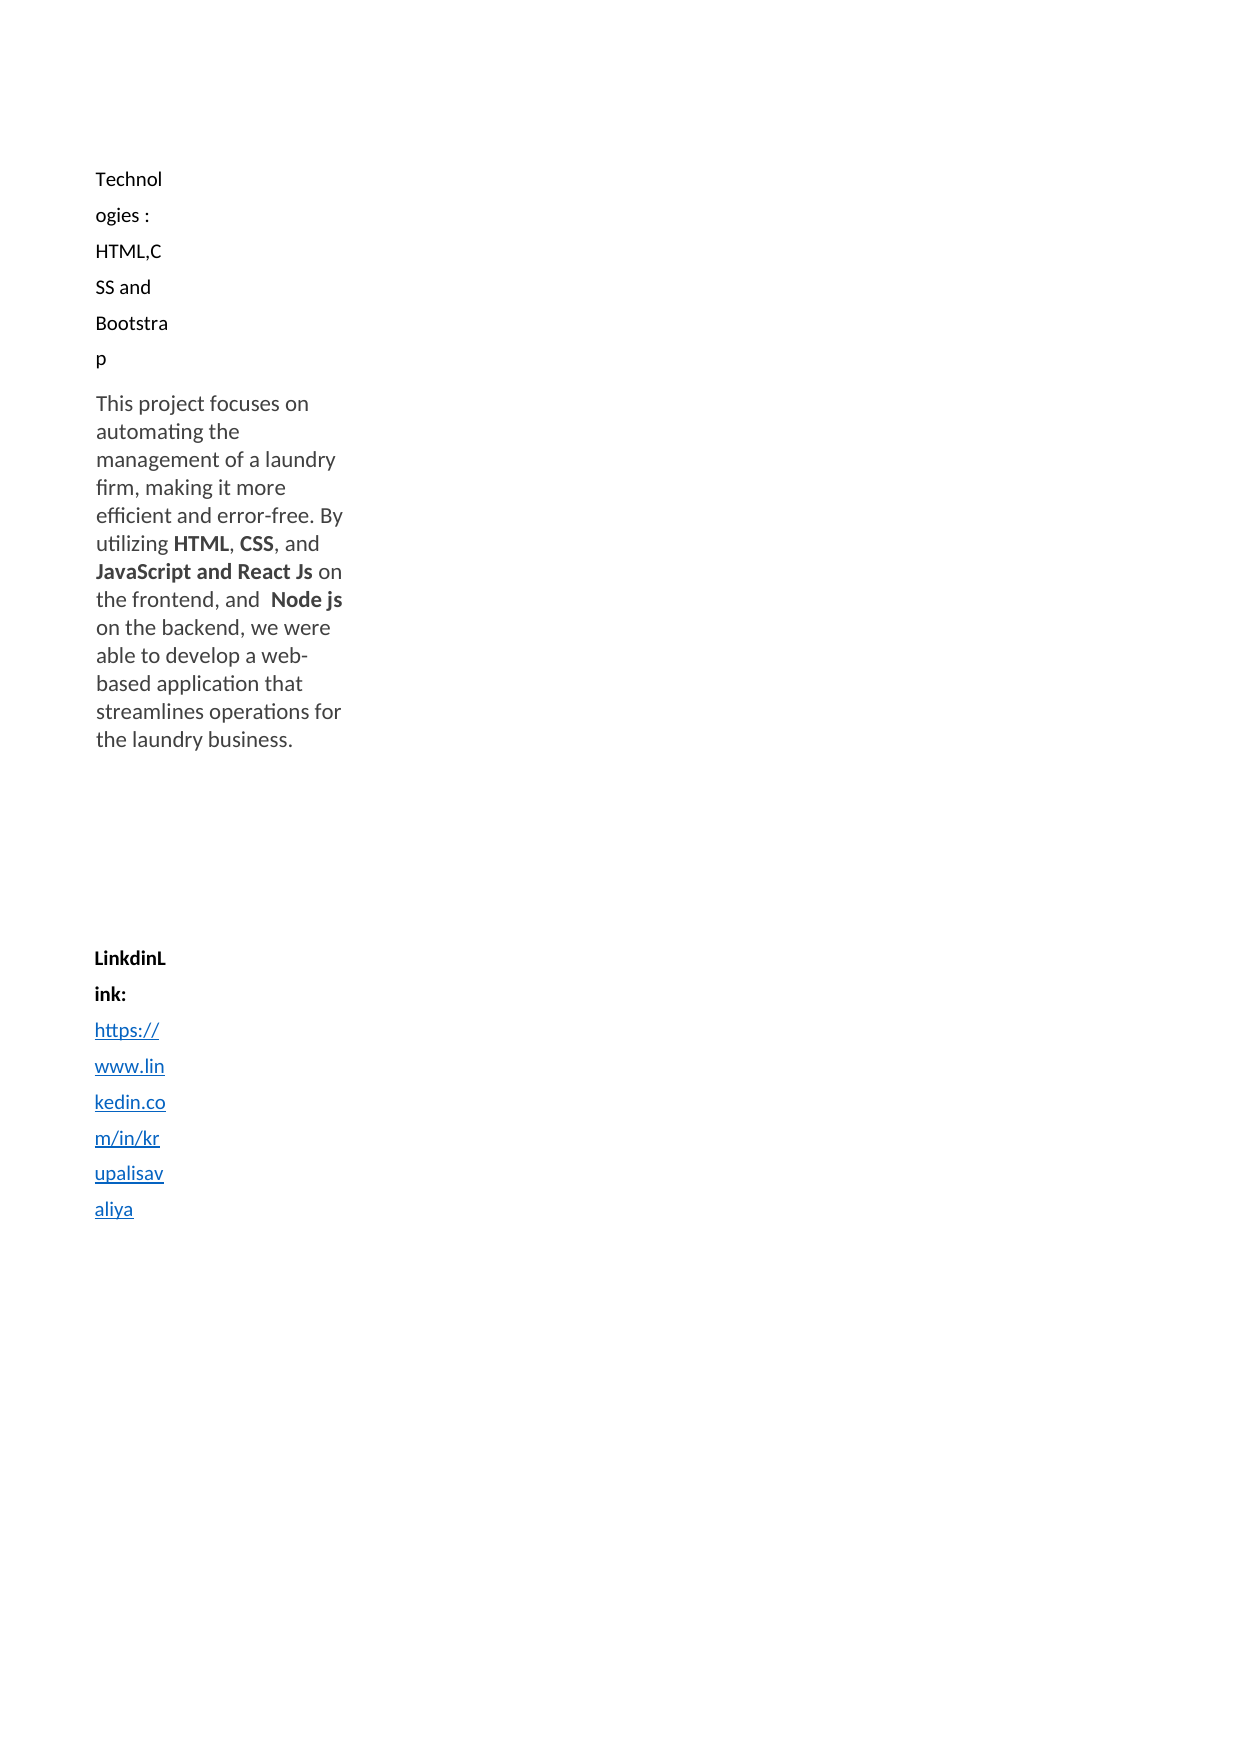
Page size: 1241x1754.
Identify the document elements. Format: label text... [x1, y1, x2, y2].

text LinkdinLink: https://www.linkedin.com/in/krupalisavaliya [94, 907, 170, 1222]
text TITLE : MOBIRISE T-SHIRT Technologies : HTML,CSS and Bootstrap [94, 166, 170, 371]
text This project focuses on automating the management of a laundry firm, making it more efficient and error-free. By utilizing HTML, CSS, and JavaScript and React Js on the frontend, and Node js on the backend, we were able to develop a web-based application that streamlines operations for the laundry business. [96, 389, 357, 753]
